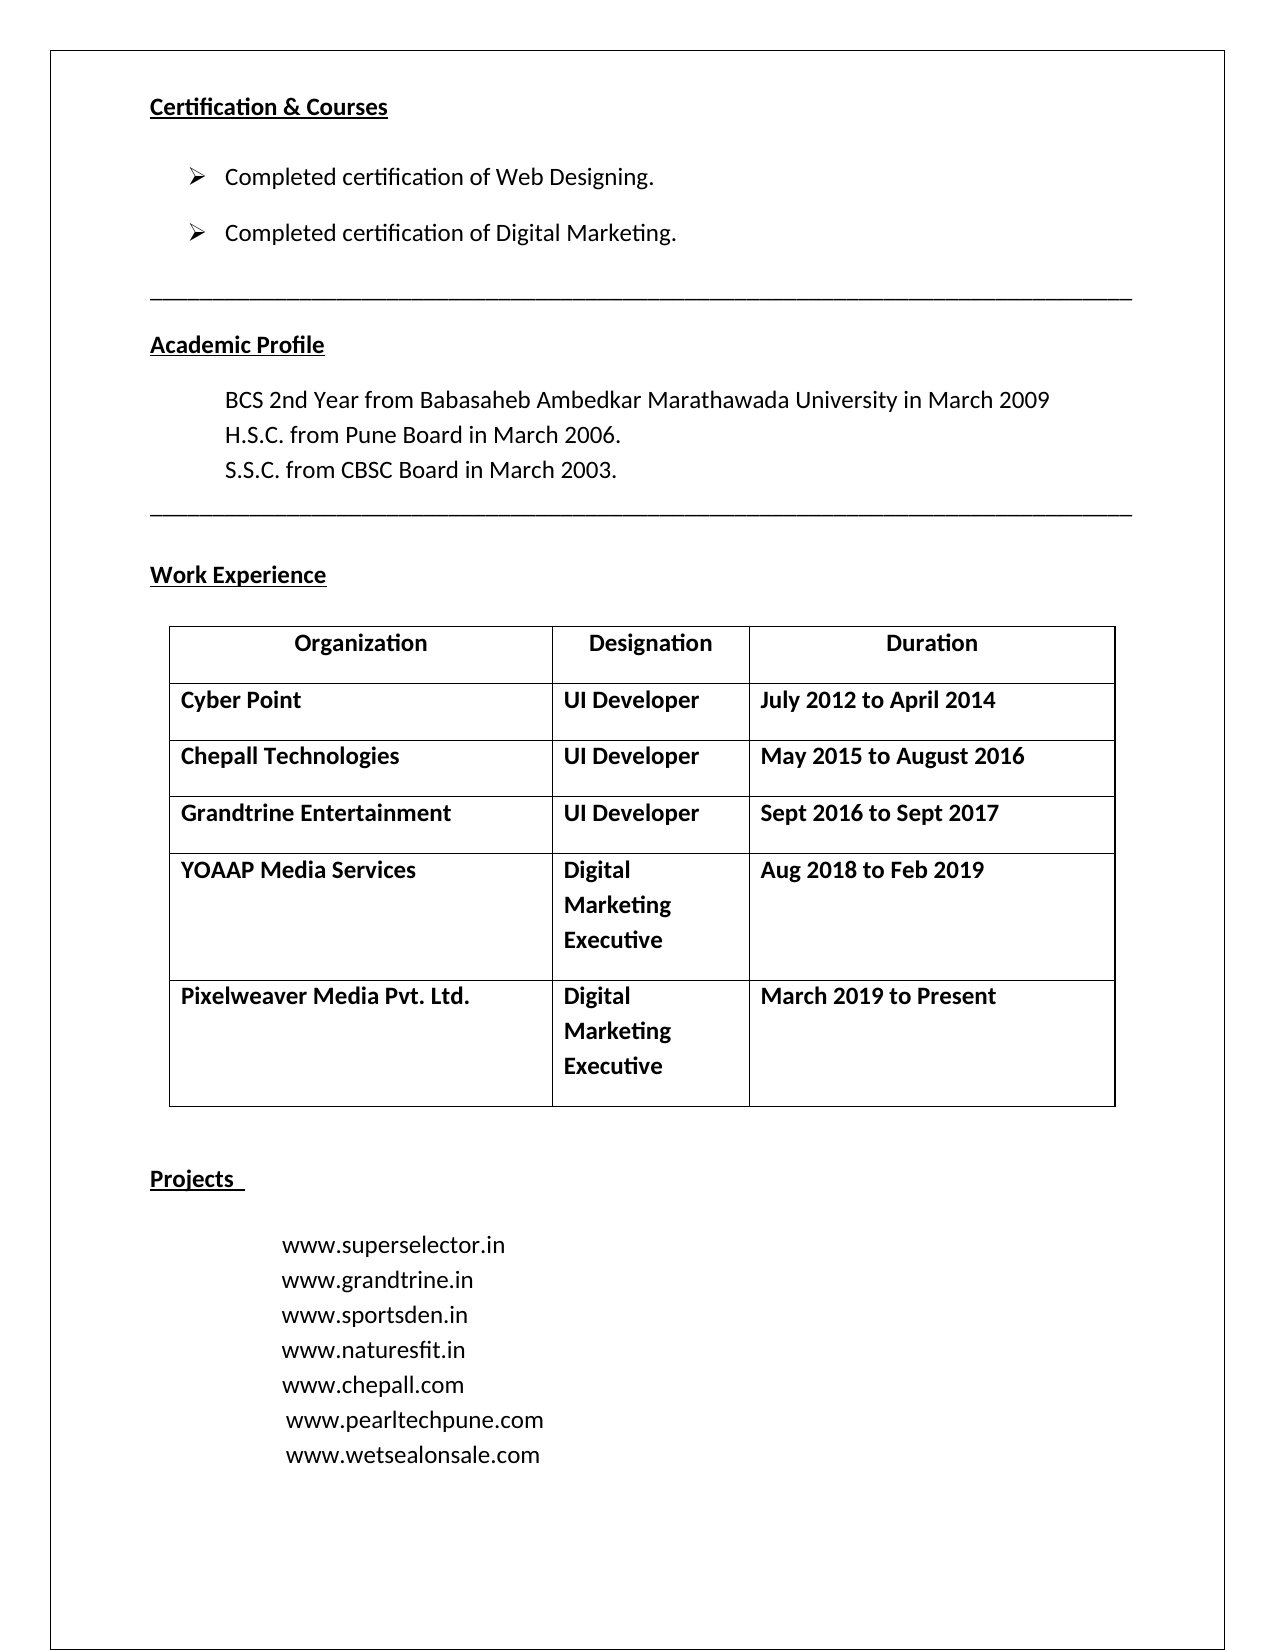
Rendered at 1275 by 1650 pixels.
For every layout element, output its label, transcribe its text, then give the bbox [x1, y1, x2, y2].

table_header Duration [750, 627, 1114, 683]
text www.pearltechpune.com [150, 1404, 1134, 1435]
text _______________________________________________________________________________ [150, 273, 1134, 303]
text _______________________________________________________________________________ [150, 489, 1134, 520]
text www.sportsden.in [225, 1299, 1134, 1330]
table_cell UI Developer [553, 684, 749, 739]
text www.grandtrine.in [225, 1264, 1134, 1295]
text Projects [150, 1163, 1134, 1193]
table_cell Pixelweaver Media Pvt. Ltd. [170, 981, 552, 1106]
table_header Organization [170, 627, 552, 683]
text www.wetsealonsale.com [150, 1439, 1134, 1470]
table_cell Digital Marketing Executive [553, 854, 749, 979]
table_cell Chepall Technologies [170, 741, 552, 796]
text www.superselector.in [225, 1229, 1134, 1260]
table_cell Aug 2018 to Feb 2019 [750, 854, 1114, 979]
table_cell Sept 2016 to Sept 2017 [750, 797, 1114, 853]
table_cell Grandtrine Entertainment [170, 797, 552, 853]
table_cell May 2015 to August 2016 [750, 741, 1114, 796]
text Academic Profile [150, 329, 1134, 359]
table_cell Digital Marketing Executive [553, 981, 749, 1106]
table_header Designation [553, 627, 749, 683]
text www.naturesfit.in [225, 1334, 1134, 1365]
text BCS 2nd Year from Babasaheb Ambedkar Marathawada University in March 2009 [225, 384, 1134, 415]
text Work Experience [150, 559, 1134, 590]
list Completed certification of Web Designing. [187, 161, 1134, 192]
table_cell Cyber Point [170, 684, 552, 739]
text Certification & Courses [150, 91, 1134, 122]
list Completed certification of Digital Marketing. [187, 217, 1134, 248]
text www.chepall.com [225, 1369, 1134, 1400]
table_cell July 2012 to April 2014 [750, 684, 1114, 739]
text H.S.C. from Pune Board in March 2006. [225, 419, 1134, 450]
table_cell UI Developer [553, 741, 749, 796]
text S.S.C. from CBSC Board in March 2003. [225, 454, 1134, 485]
table_cell YOAAP Media Services [170, 854, 552, 979]
table_cell UI Developer [553, 797, 749, 853]
table_cell March 2019 to Present [750, 981, 1114, 1106]
